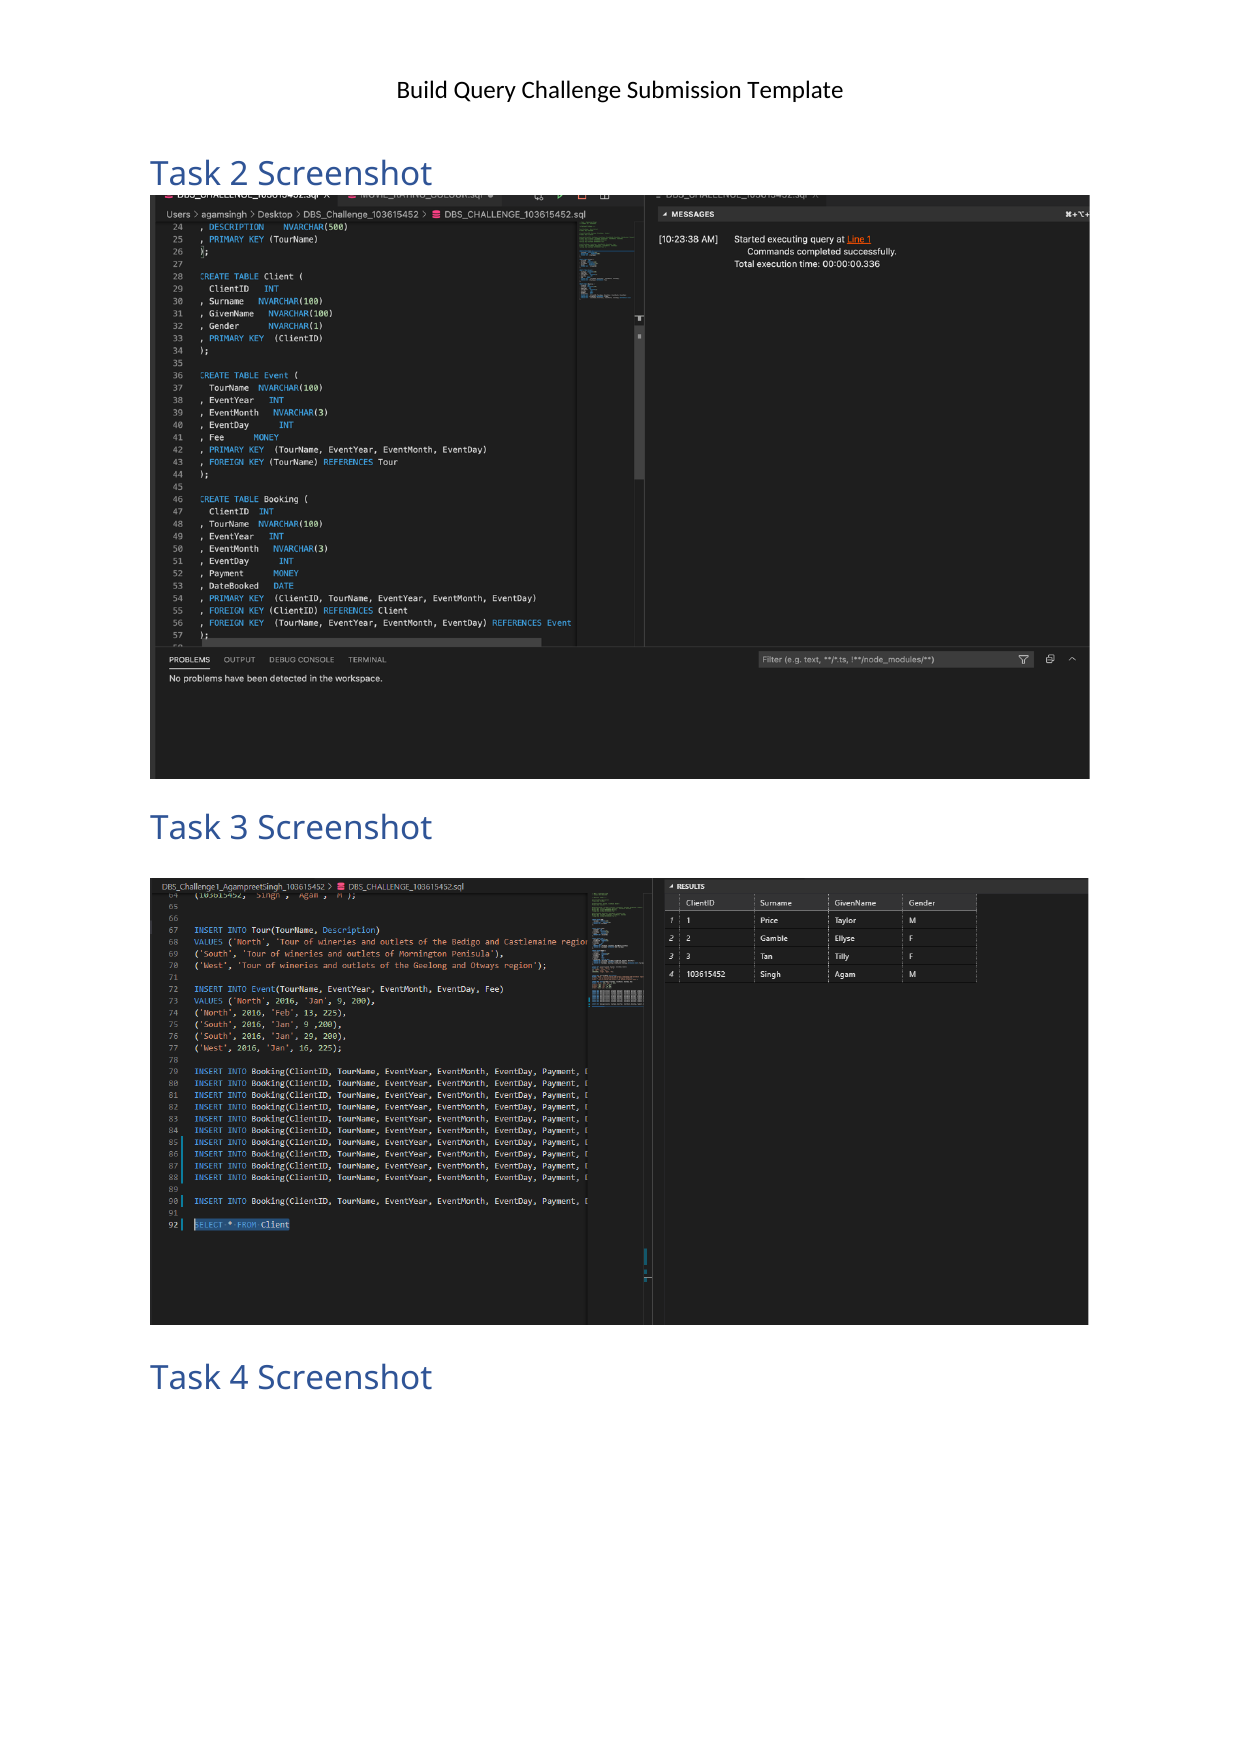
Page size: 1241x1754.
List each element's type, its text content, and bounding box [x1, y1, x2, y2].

subtitle Task 3 Screenshot [150, 804, 1090, 849]
picture [150, 878, 1089, 1325]
picture [150, 195, 1090, 779]
subtitle Task 2 Screenshot [150, 150, 1090, 195]
subtitle Task 4 Screenshot [150, 1354, 1090, 1399]
